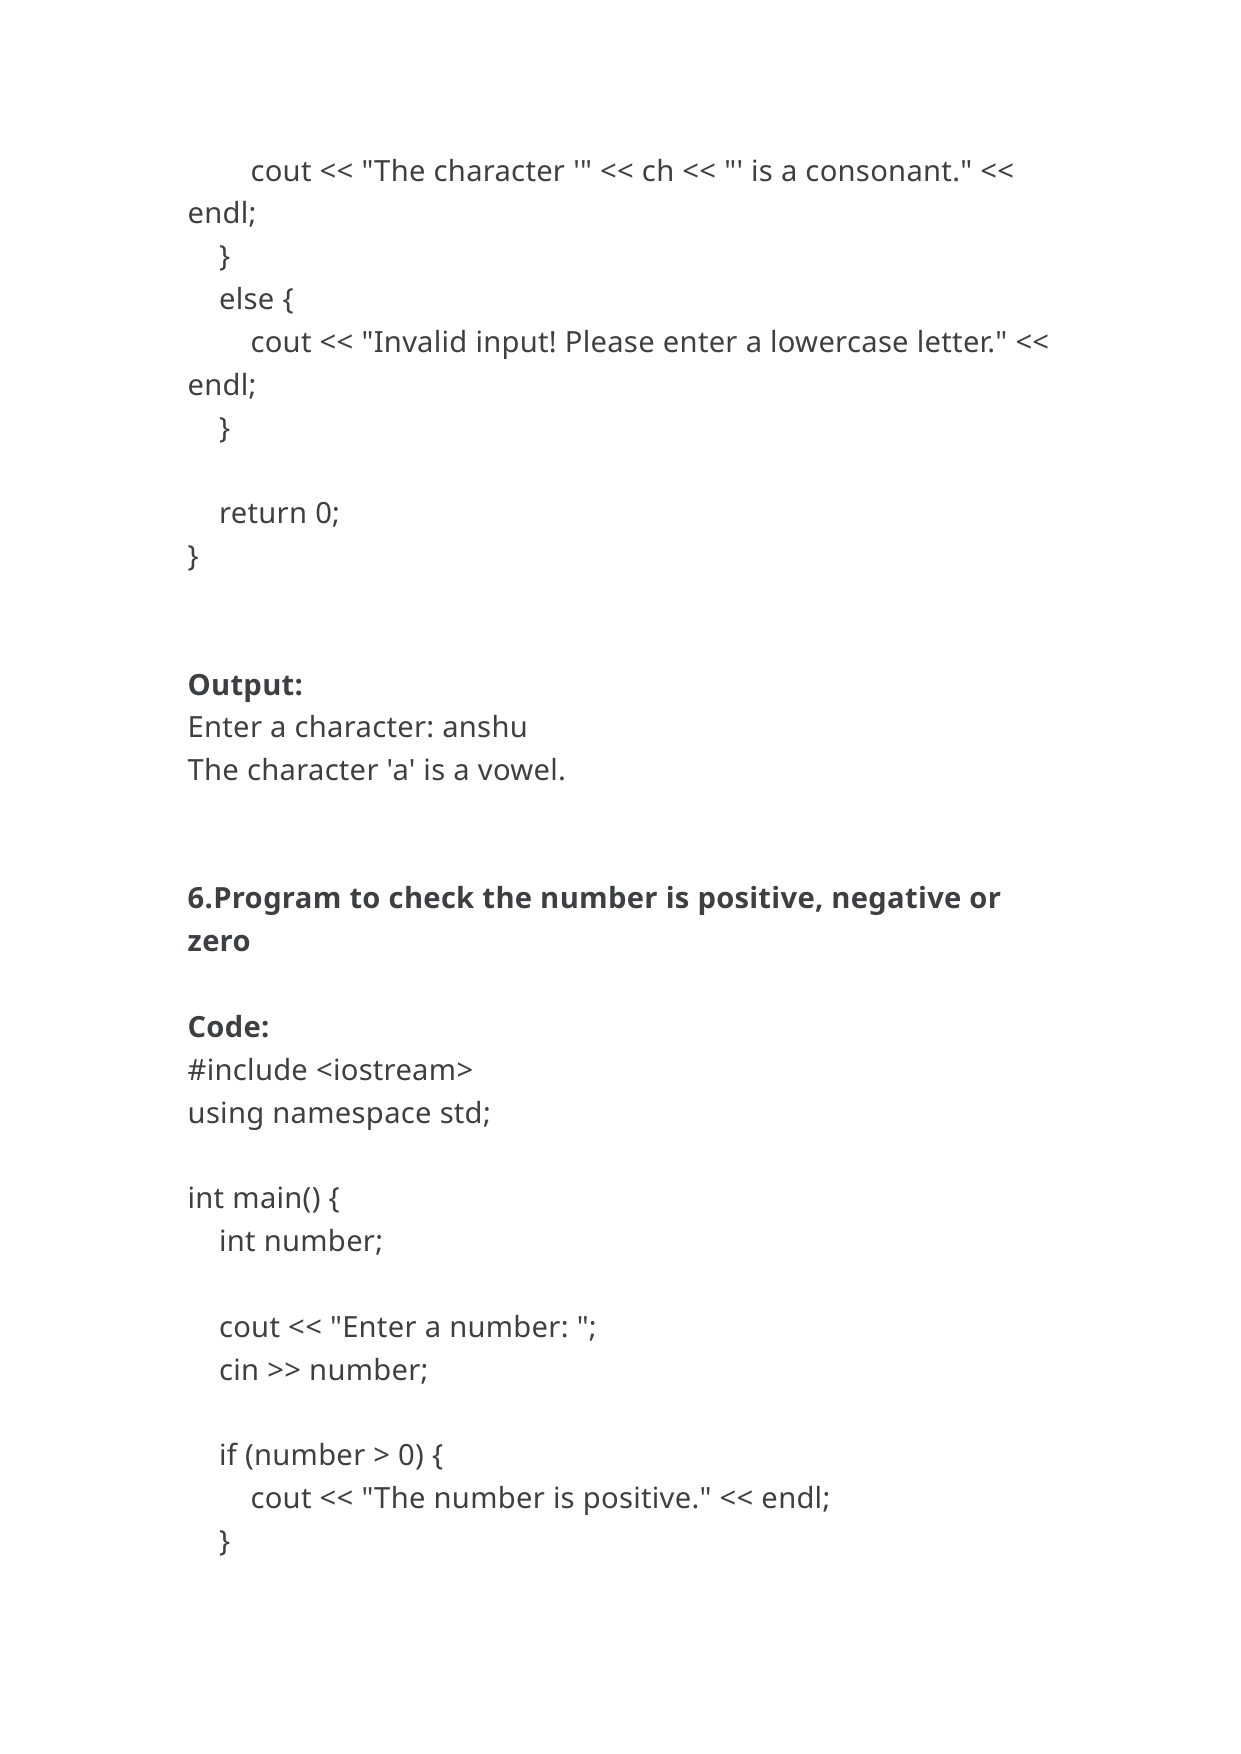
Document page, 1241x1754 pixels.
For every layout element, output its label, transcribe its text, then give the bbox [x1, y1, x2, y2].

list cout << "Enter a number: "; [187, 1306, 1090, 1346]
list } [187, 1520, 1090, 1560]
list int main() { [187, 1177, 1090, 1217]
list cout << "The character '" << ch << "' is a consonant." << endl; [187, 150, 1090, 232]
list } [187, 535, 1090, 575]
list else { [187, 278, 1090, 318]
list The character 'a' is a vowel. [187, 749, 1090, 789]
list Output: [187, 664, 1090, 703]
list cout << "Invalid input! Please enter a lowercase letter." << endl; [187, 321, 1090, 404]
list #include <iostream> [187, 1049, 1090, 1089]
list return 0; [187, 492, 1090, 532]
list } [187, 407, 1090, 447]
list int number; [187, 1220, 1090, 1260]
list if (number > 0) { [187, 1434, 1090, 1474]
list cout << "The number is positive." << endl; [187, 1477, 1090, 1517]
list Enter a character: anshu [187, 707, 1090, 746]
list } [187, 236, 1090, 275]
list Code: [187, 1006, 1090, 1046]
list 6.Program to check the number is positive, negative or zero [187, 878, 1090, 960]
list cin >> number; [187, 1349, 1090, 1388]
list using namespace std; [187, 1092, 1090, 1132]
